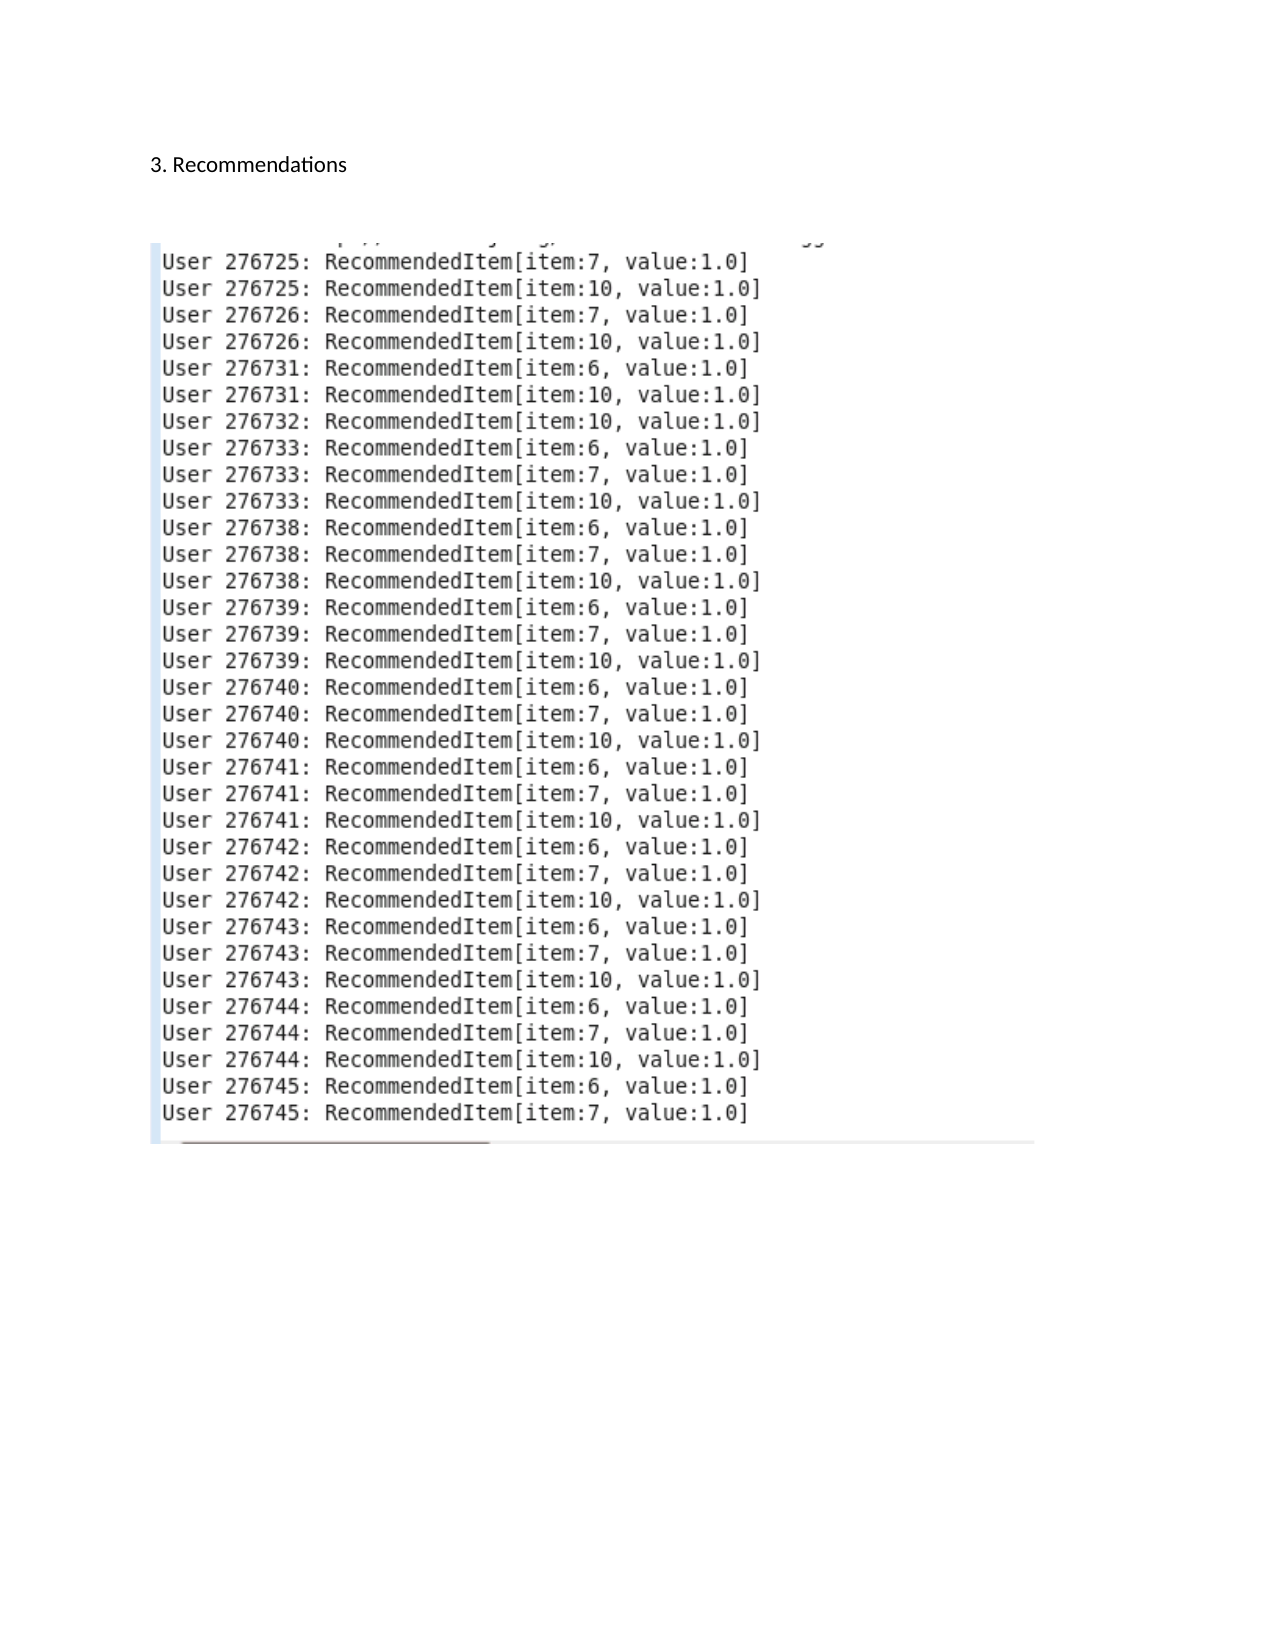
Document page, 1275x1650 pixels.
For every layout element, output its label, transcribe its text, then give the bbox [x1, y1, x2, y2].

text 3. Recommendations [150, 150, 1125, 178]
picture [150, 243, 1035, 1144]
